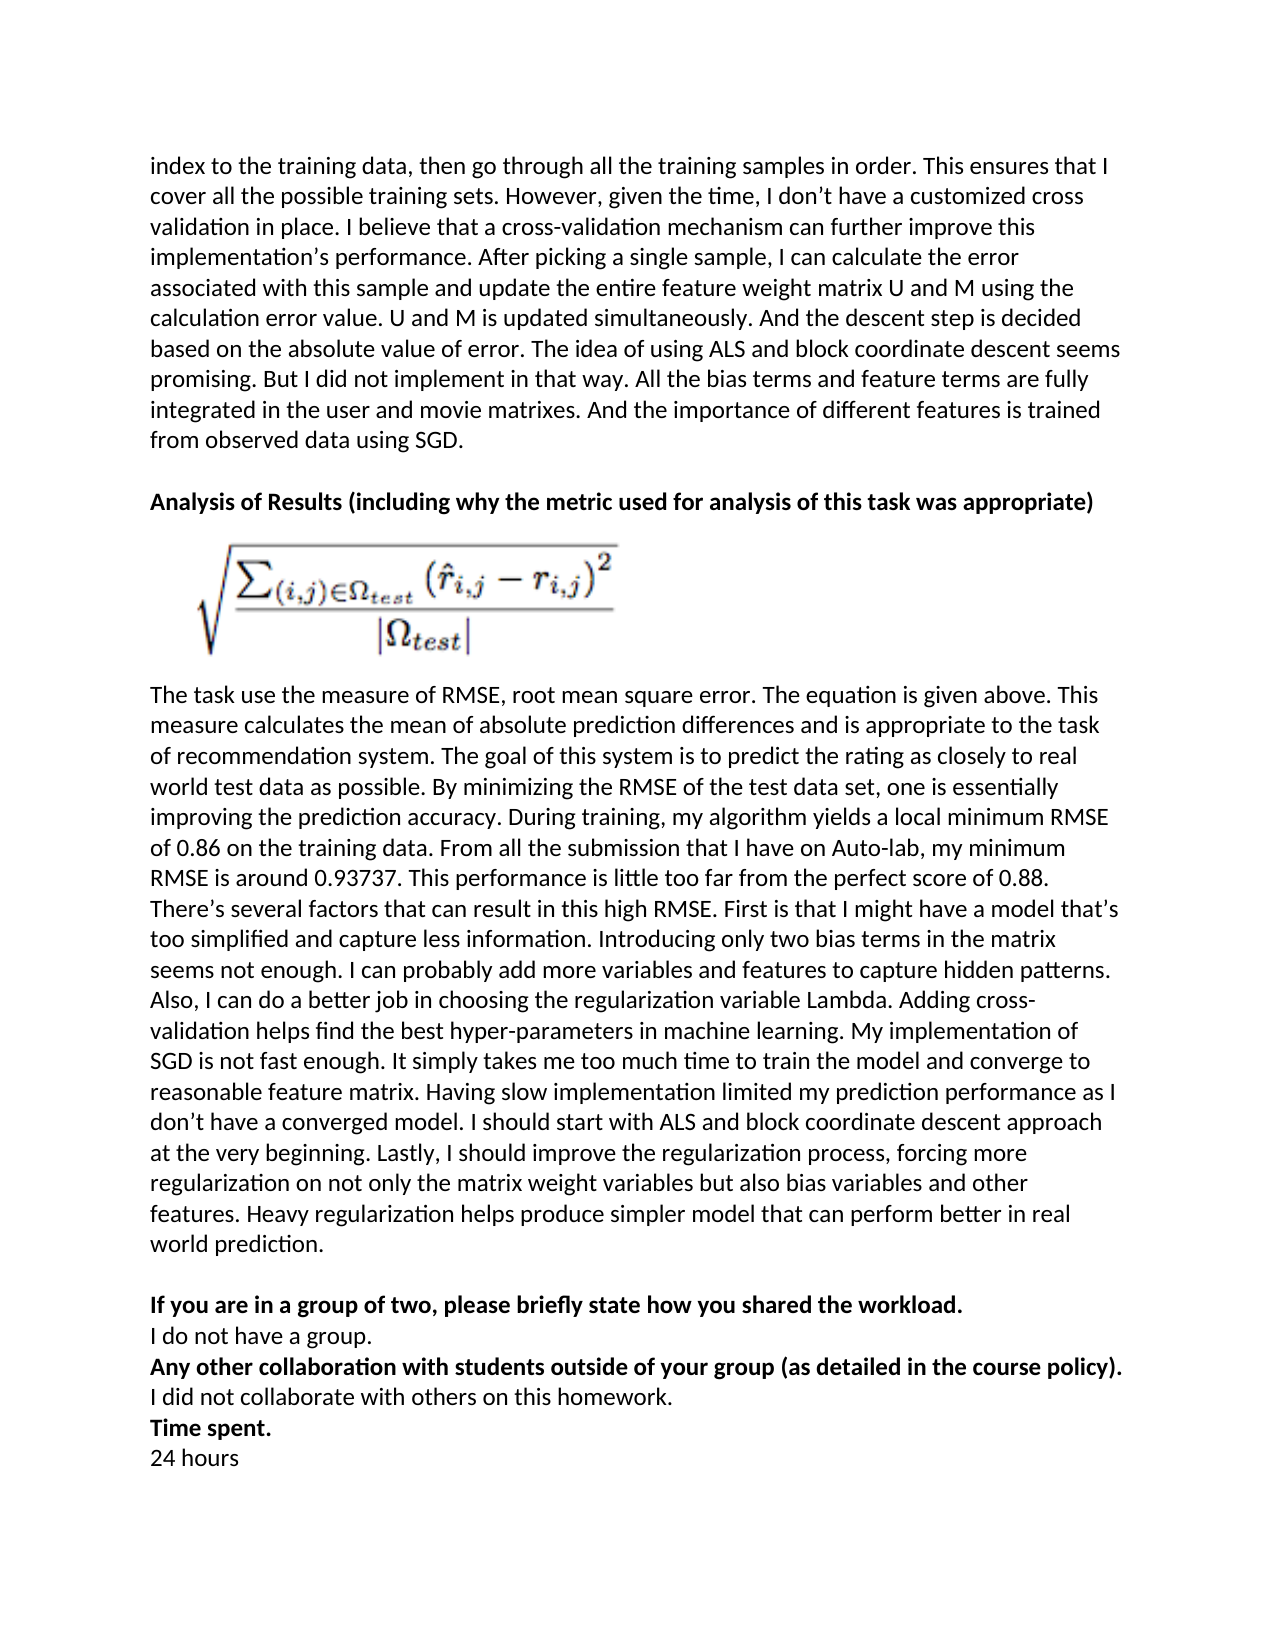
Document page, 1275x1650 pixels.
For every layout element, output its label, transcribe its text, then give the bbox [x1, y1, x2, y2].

text If you are in a group of two, please briefly state how you shared the workload. [150, 1289, 1125, 1320]
text I do not have a group. [150, 1320, 1125, 1351]
text Time spent. [150, 1412, 1125, 1442]
text Analysis of Results (including why the metric used for analysis of this task was appropriate) [150, 486, 1125, 516]
text Any other collaboration with students outside of your group (as detailed in the course policy). [150, 1351, 1125, 1381]
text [150, 150, 1125, 455]
text I did not collaborate with others on this homework. [150, 1381, 1125, 1412]
text The task use the measure of RMSE, root mean square error. The equation is given above. This measure calculates the mean of absolute prediction differences and is appropriate to the task of recommendation system. The goal of this system is to predict the rating as closely to real world test data as possible. By minimizing the RMSE of the test data set, one is essentially improving the prediction accuracy. During training, my algorithm yields a local minimum RMSE of 0.86 on the training data. From all the submission that I have on Auto-lab, my minimum RMSE is around 0.93737. This performance is little too far from the perfect score of 0.88. There’s several factors that can result in this high RMSE. First is that I might have a model that’s too simplified and capture less information. Introducing only two bias terms in the matrix seems not enough. I can probably add more variables and features to capture hidden patterns. Also, I can do a better job in choosing the regularization variable Lambda. Adding cross-validation helps find the best hyper-parameters in machine learning. My implementation of SGD is not fast enough. It simply takes me too much time to train the model and converge to reasonable feature matrix. Having slow implementation limited my prediction performance as I don’t have a converged model. I should start with ALS and block coordinate descent approach at the very beginning. Lastly, I should improve the regularization process, forcing more regularization on not only the matrix weight variables but also bias variables and other features. Heavy regularization helps produce simpler model that can perform better in real world prediction. [150, 679, 1125, 1259]
picture [150, 516, 762, 680]
text 24 hours [150, 1442, 1125, 1473]
